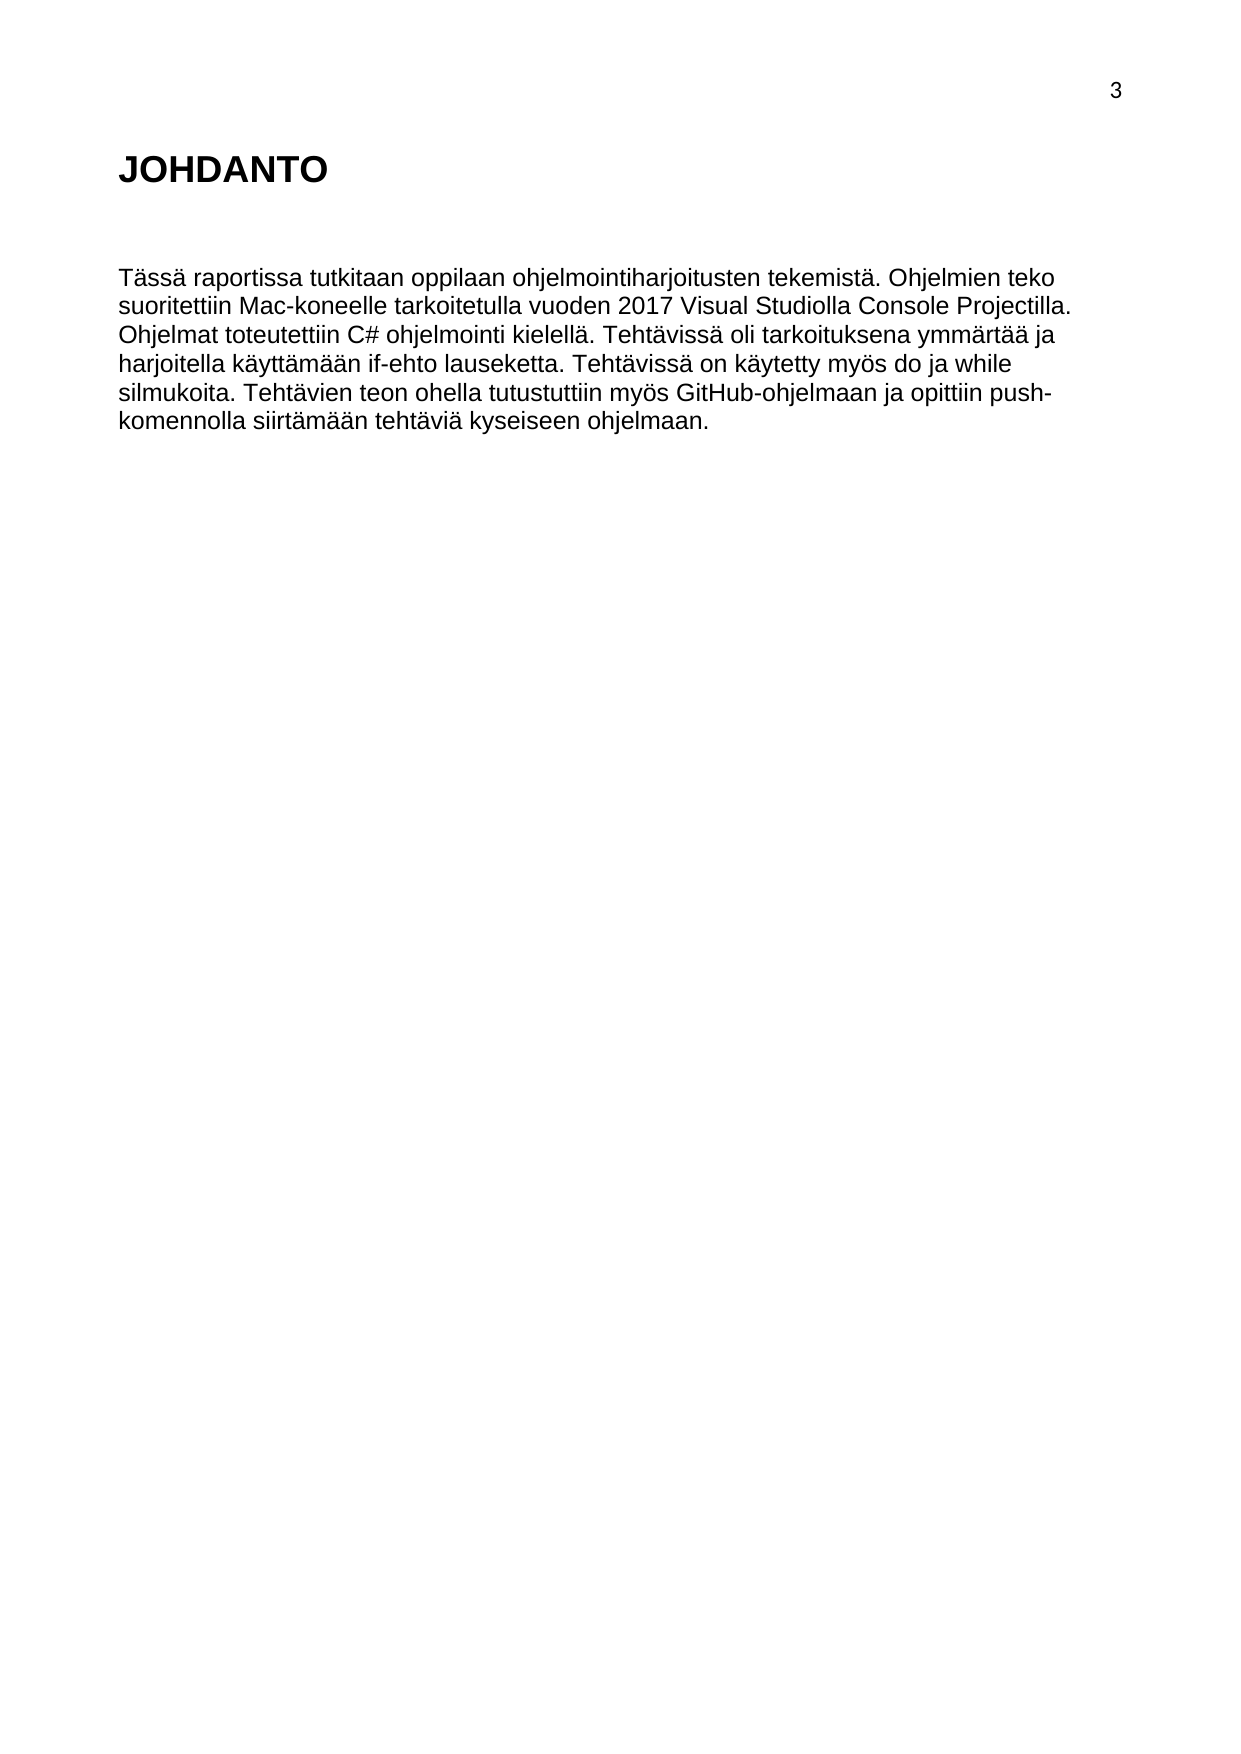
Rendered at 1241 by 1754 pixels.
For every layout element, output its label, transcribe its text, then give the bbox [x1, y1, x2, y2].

text Tässä raportissa tutkitaan oppilaan ohjelmointiharjoitusten tekemistä. Ohjelmien teko suoritettiin Mac-koneelle tarkoitetulla vuoden 2017 Visual Studiolla Console Projectilla. Ohjelmat toteutettiin C# ohjelmointi kielellä. Tehtävissä oli tarkoituksena ymmärtää ja harjoitella käyttämään if-ehto lauseketta. Tehtävissä on käytetty myös do ja while silmukoita. Tehtävien teon ohella tutustuttiin myös GitHub-ohjelmaan ja opittiin push-komennolla siirtämään tehtäviä kyseiseen ohjelmaan. [118, 263, 1122, 435]
text JOHDANTO [118, 148, 1122, 191]
